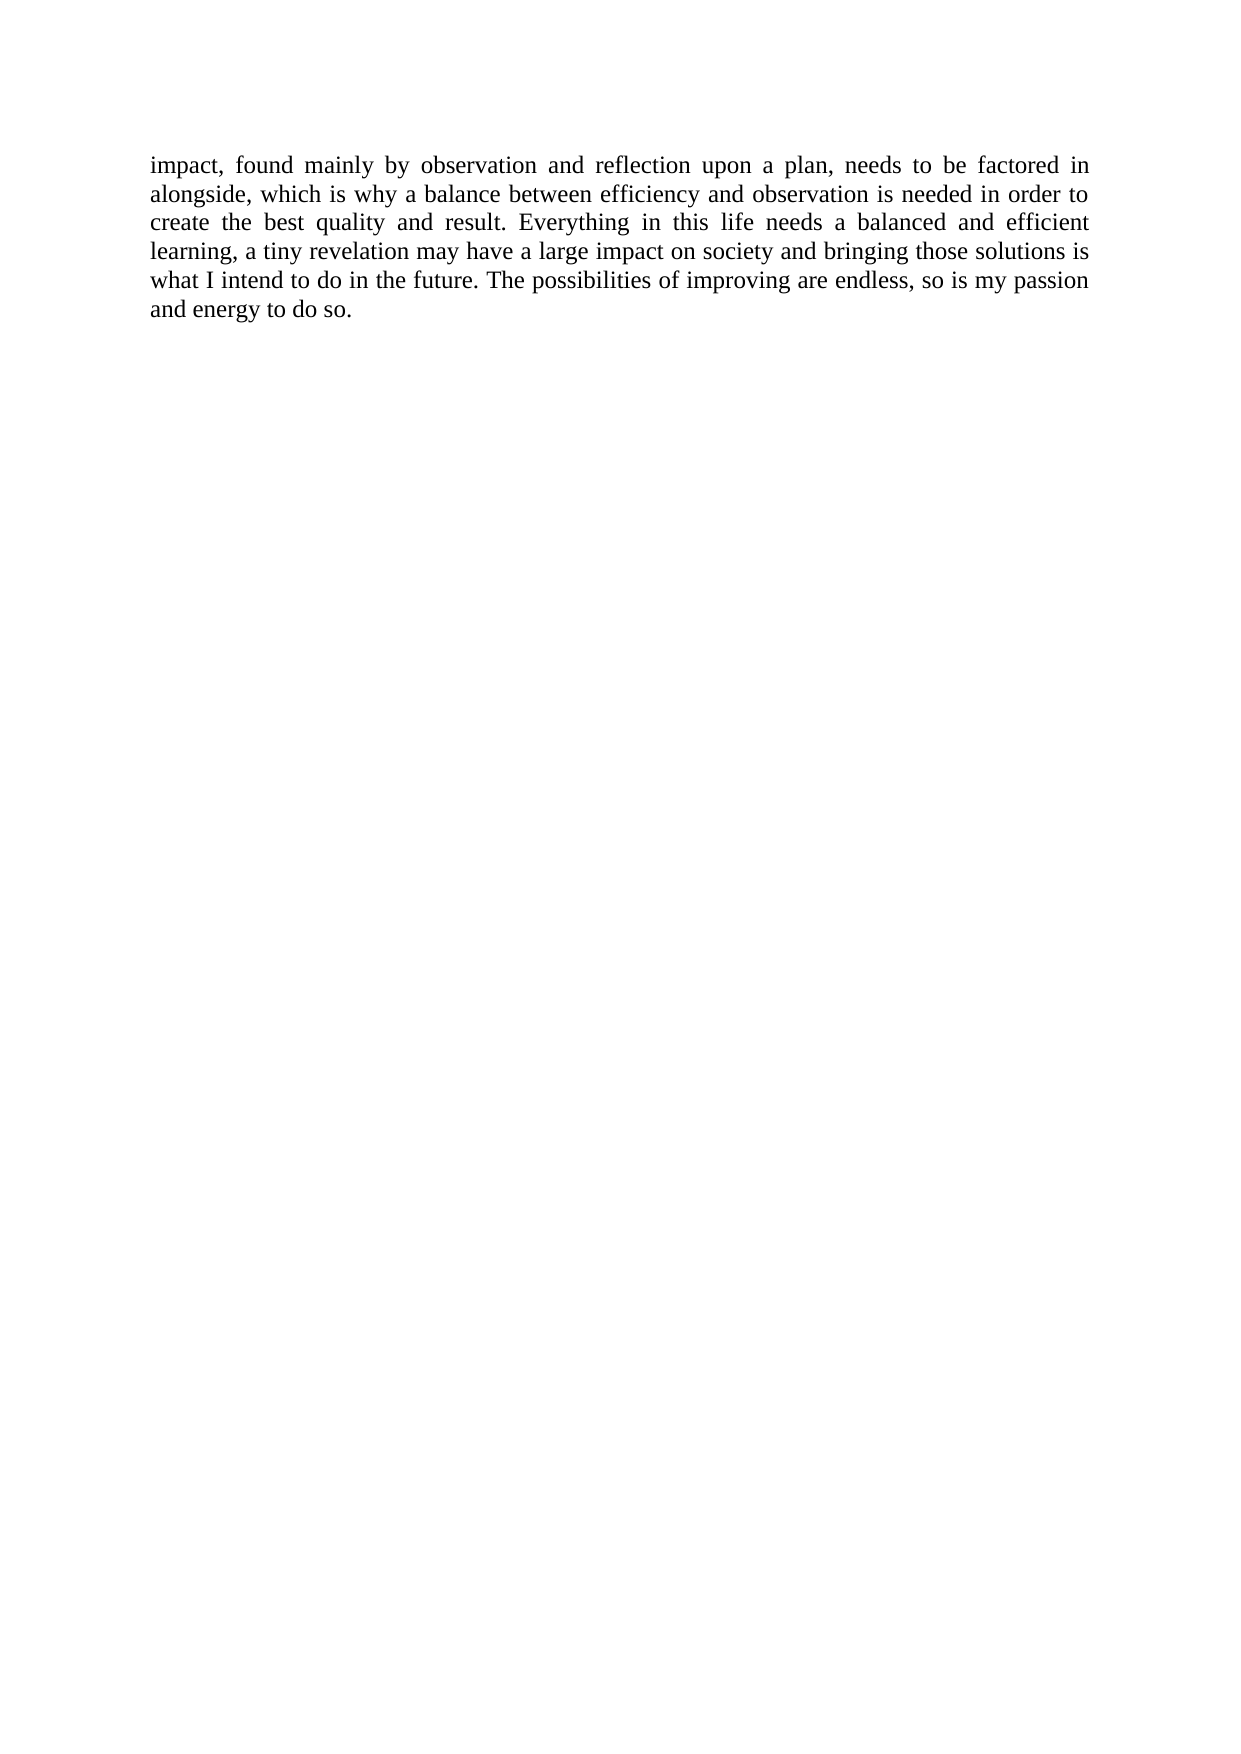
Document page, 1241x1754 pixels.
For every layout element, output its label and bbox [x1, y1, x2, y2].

text [150, 150, 1090, 322]
